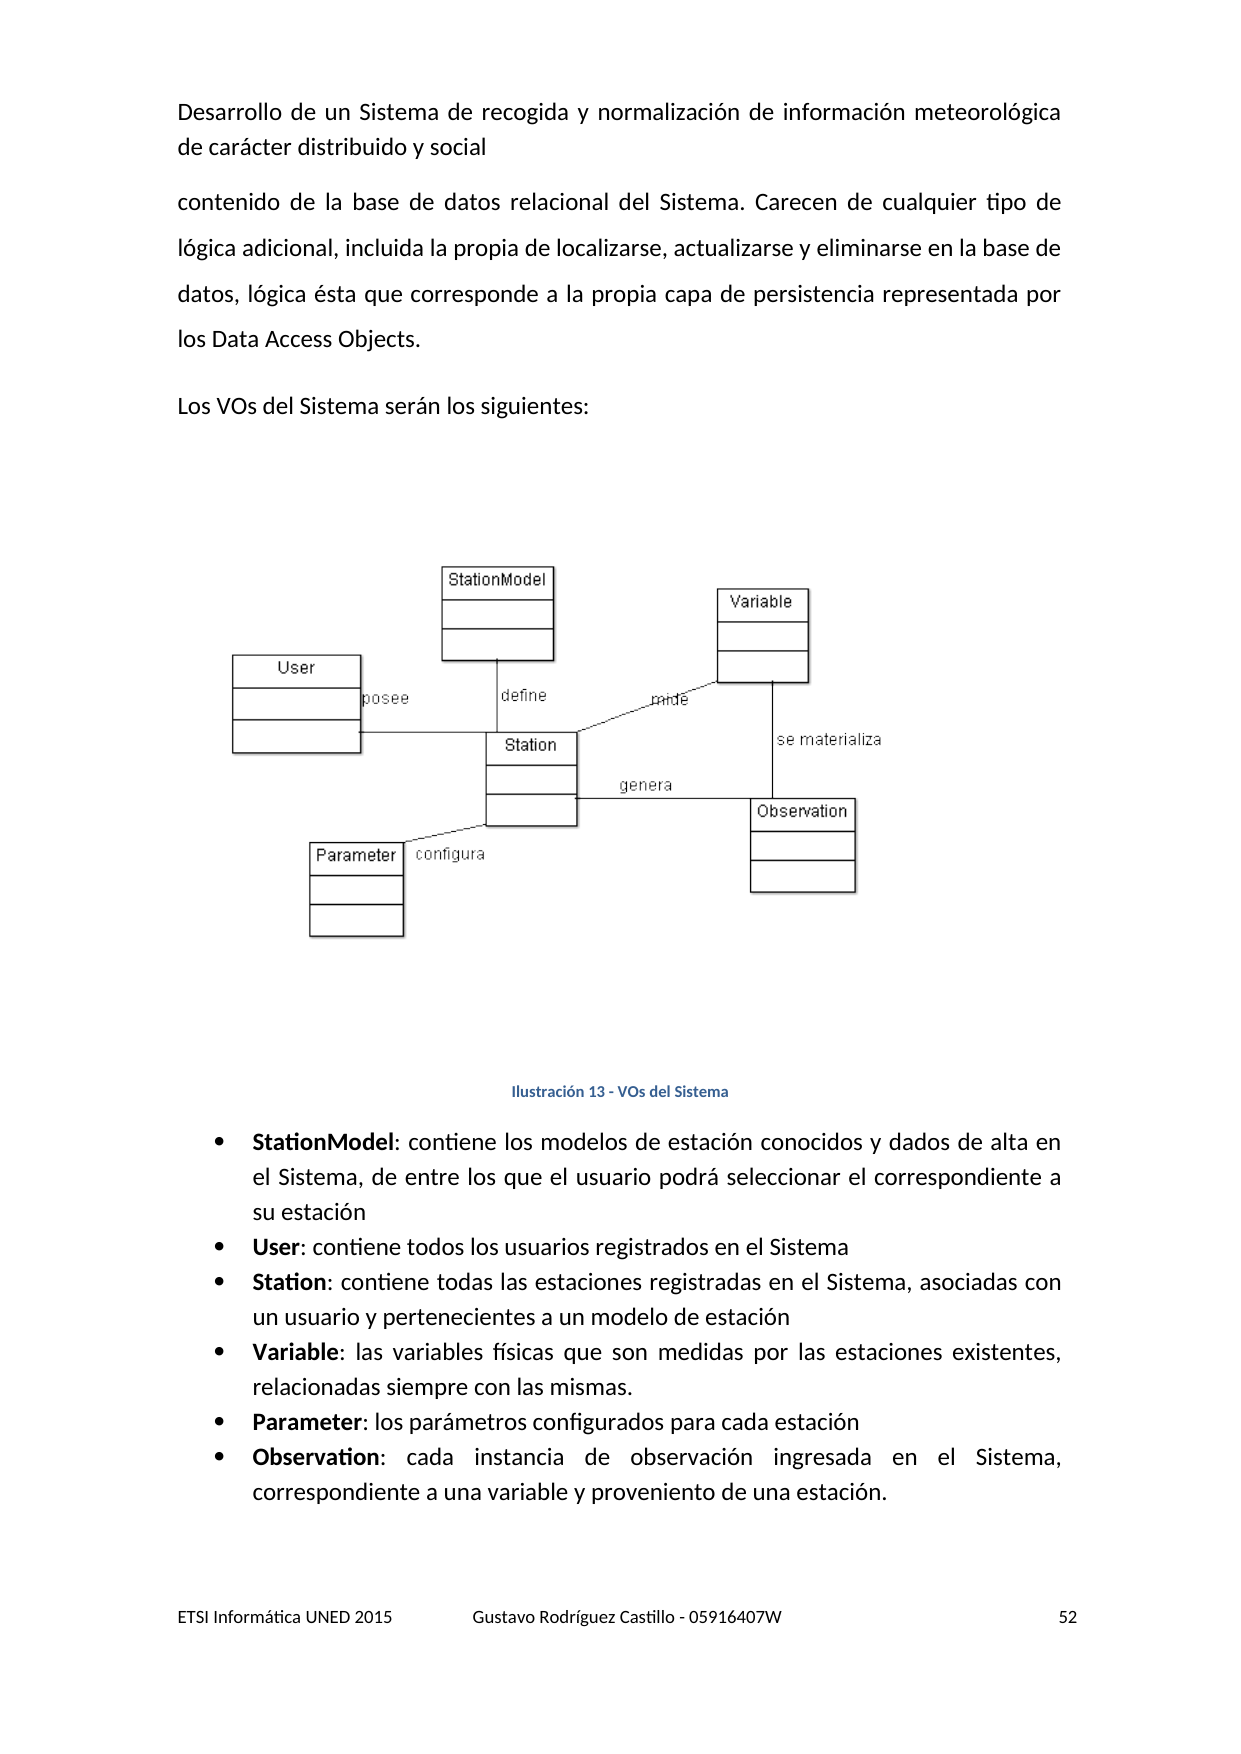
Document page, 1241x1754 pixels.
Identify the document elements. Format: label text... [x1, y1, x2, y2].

list StationModel: contiene los modelos de estación conocidos y dados de alta en el Sistema, de entre los que el usuario podrá seleccionar el correspondiente a su estación [215, 1126, 1063, 1226]
text Los VOs del Sistema serán los siguientes: [177, 390, 1063, 421]
list Station: contiene todas las estaciones registradas en el Sistema, asociadas con un usuario y pertenecientes a un modelo de estación [215, 1266, 1063, 1331]
list Variable: las variables físicas que son medidas por las estaciones existentes, relacionadas siempre con las mismas. [215, 1336, 1063, 1401]
list User: contiene todos los usuarios registrados en el Sistema [215, 1231, 1063, 1261]
list Observation: cada instancia de observación ingresada en el Sistema, correspondiente a una variable y proveniento de una estación. [215, 1441, 1063, 1506]
list Parameter: los parámetros configurados para cada estación [215, 1406, 1063, 1436]
picture [177, 456, 1064, 1046]
